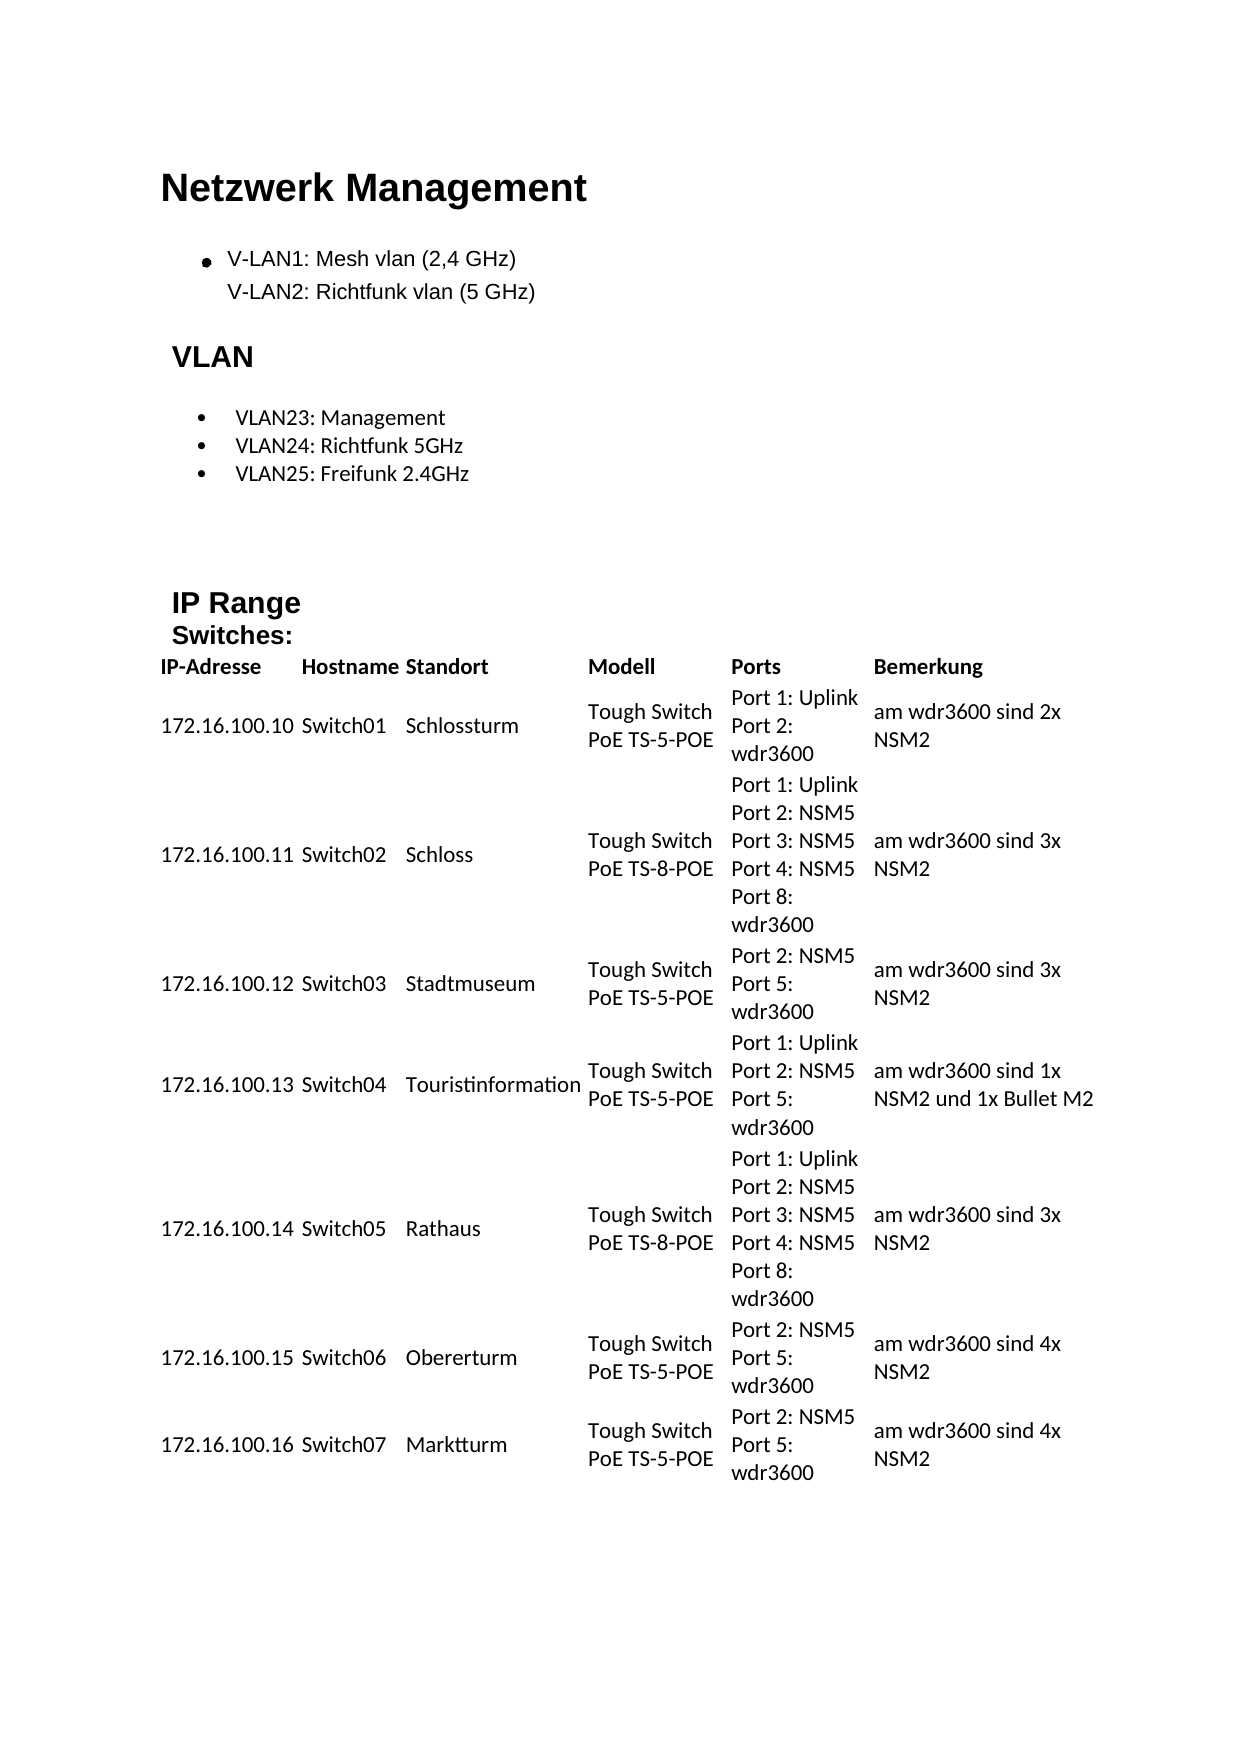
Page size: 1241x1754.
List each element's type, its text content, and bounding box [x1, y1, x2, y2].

table_cell Tough Switch PoE TS-8-POE [586, 769, 729, 940]
table_cell 172.16.100.16 [159, 1401, 300, 1488]
text V-LAN1: Mesh vlan (2,4 GHz) [227, 246, 1065, 271]
table_cell Switch03 [300, 940, 404, 1027]
table_cell 172.16.100.14 [159, 1142, 300, 1313]
table_cell Switch04 [300, 1027, 404, 1142]
table_header Standort [404, 650, 586, 681]
subtitle IP Range [172, 586, 1065, 620]
table_cell am wdr3600 sind 3x NSM2 [872, 1142, 1101, 1313]
table_cell Rathaus [404, 1142, 586, 1313]
table_cell Tough Switch PoE TS-5-POE [586, 1401, 729, 1488]
table_cell Schloss [404, 769, 586, 940]
text V-LAN2: Richtfunk vlan (5 GHz) [227, 279, 1065, 304]
table_cell Switch07 [300, 1401, 404, 1488]
table_cell Stadtmuseum [404, 940, 586, 1027]
table_cell 172.16.100.15 [159, 1314, 300, 1401]
table_cell am wdr3600 sind 3x NSM2 [872, 769, 1101, 940]
table_header Ports [730, 650, 872, 681]
table_header Hostname [300, 650, 404, 681]
table_cell Port 1: Uplink Port 2: NSM5 Port 3: NSM5 Port 4: NSM5 Port 8: wdr3600 [730, 769, 872, 940]
table_cell Switch02 [300, 769, 404, 940]
table_cell Port 2: NSM5 Port 5: wdr3600 [730, 1314, 872, 1401]
table_cell am wdr3600 sind 4x NSM2 [872, 1401, 1101, 1488]
table_cell Tough Switch PoE TS-5-POE [586, 1027, 729, 1142]
text Netzwerk Management [160, 164, 1065, 210]
table_cell Port 2: NSM5 Port 5: wdr3600 [730, 940, 872, 1027]
table_cell Port 1: Uplink Port 2: wdr3600 [730, 681, 872, 768]
table_header IP-Adresse [159, 650, 300, 681]
table_cell Port 1: Uplink Port 2: NSM5 Port 5: wdr3600 [730, 1027, 872, 1142]
table_cell am wdr3600 sind 2x NSM2 [872, 681, 1101, 768]
table_cell Schlossturm [404, 681, 586, 768]
table_header Bemerkung [872, 650, 1101, 681]
table_cell Touristinformation [404, 1027, 586, 1142]
subtitle VLAN [172, 339, 1065, 373]
list VLAN24: Richtfunk 5GHz [198, 431, 1065, 459]
table_cell am wdr3600 sind 3x NSM2 [872, 940, 1101, 1027]
table_cell Tough Switch PoE TS-8-POE [586, 1142, 729, 1313]
table_cell 172.16.100.10 [159, 681, 300, 768]
table_cell Port 1: Uplink Port 2: NSM5 Port 3: NSM5 Port 4: NSM5 Port 8: wdr3600 [730, 1142, 872, 1313]
picture [201, 256, 212, 268]
table_cell Switch06 [300, 1314, 404, 1401]
list VLAN25: Freifunk 2.4GHz [198, 459, 1065, 487]
table_cell Obererturm [404, 1314, 586, 1401]
subtitle Switches: [172, 620, 1065, 650]
table_header Modell [586, 650, 729, 681]
table_cell am wdr3600 sind 4x NSM2 [872, 1314, 1101, 1401]
table_cell am wdr3600 sind 1x NSM2 und 1x Bullet M2 [872, 1027, 1101, 1142]
table_cell 172.16.100.13 [159, 1027, 300, 1142]
table_cell Tough Switch PoE TS-5-POE [586, 940, 729, 1027]
table_cell 172.16.100.12 [159, 940, 300, 1027]
table_cell Switch05 [300, 1142, 404, 1313]
table_cell Switch01 [300, 681, 404, 768]
table_cell Marktturm [404, 1401, 586, 1488]
table_cell Tough Switch PoE TS-5-POE [586, 1314, 729, 1401]
list VLAN23: Management [198, 403, 1065, 431]
table_cell Tough Switch PoE TS-5-POE [586, 681, 729, 768]
table_cell Port 2: NSM5 Port 5: wdr3600 [730, 1401, 872, 1488]
table_cell 172.16.100.11 [159, 769, 300, 940]
